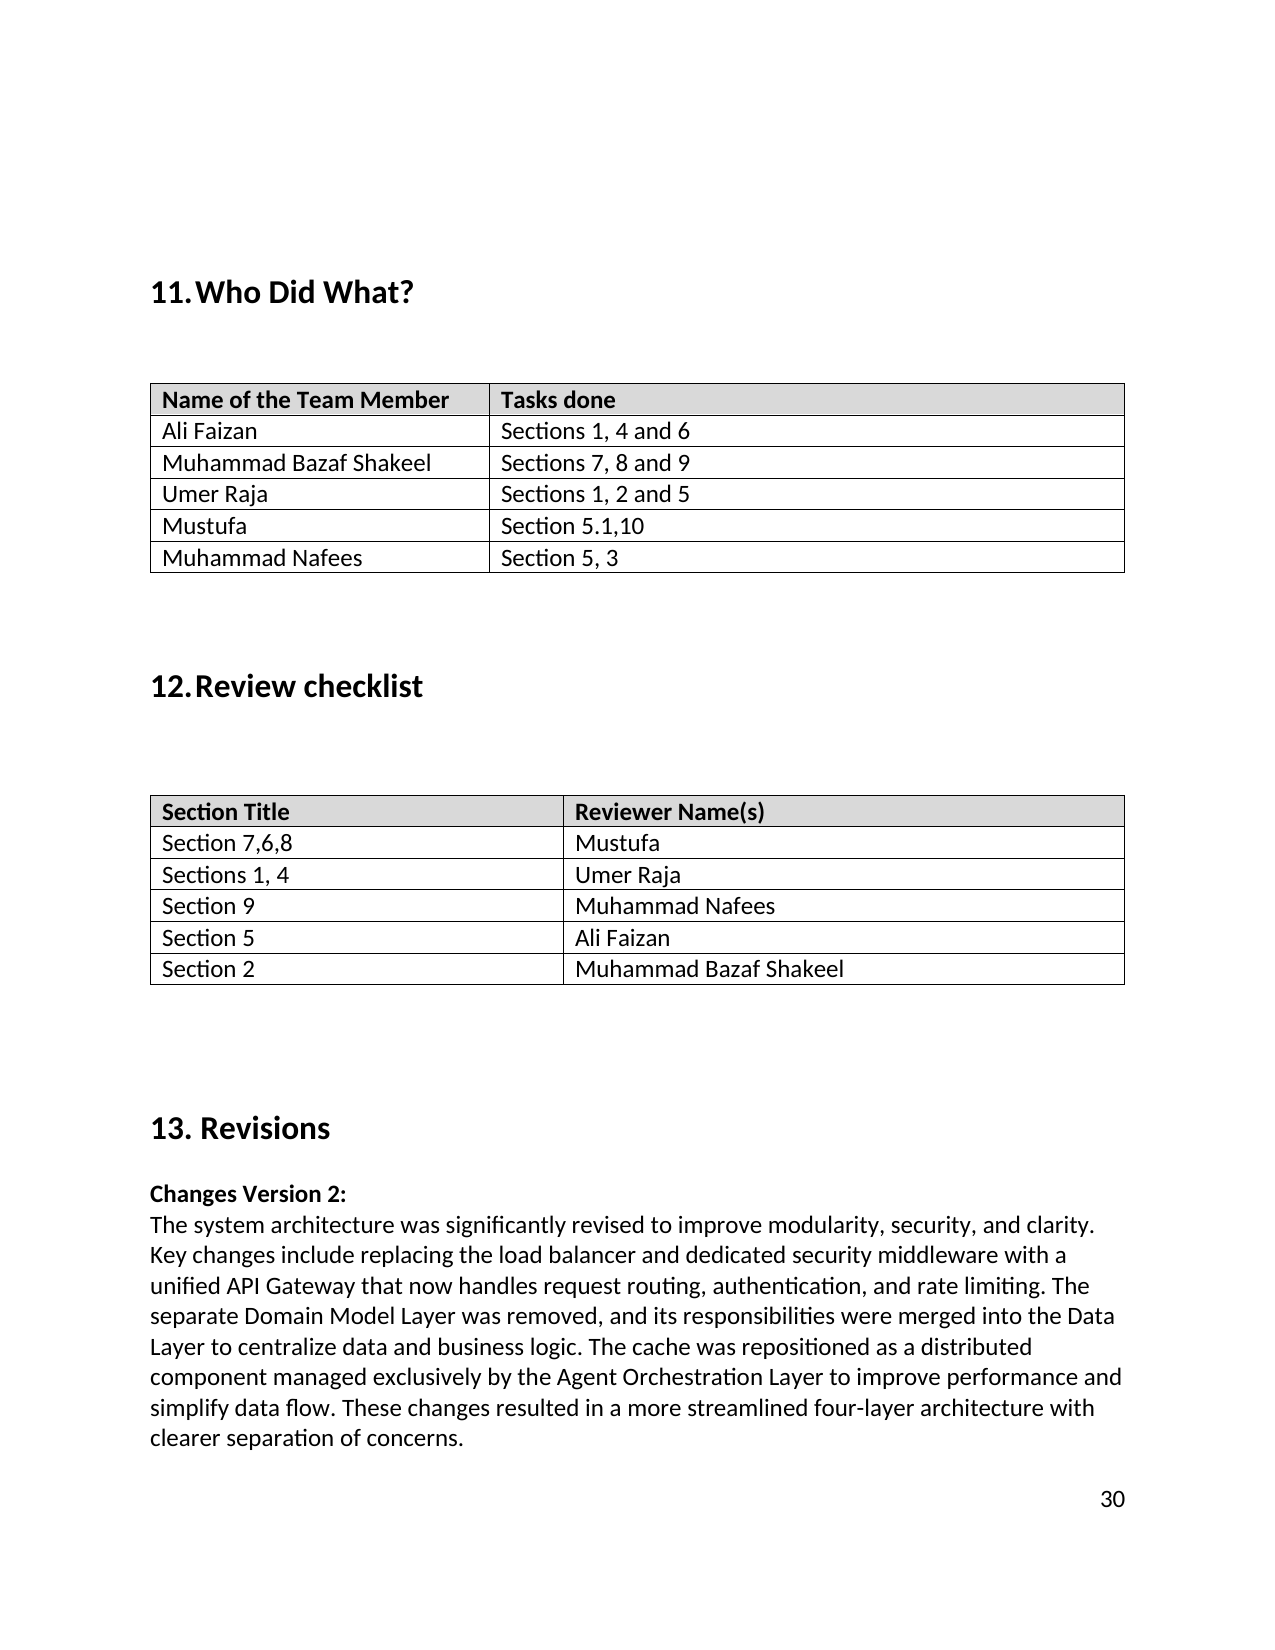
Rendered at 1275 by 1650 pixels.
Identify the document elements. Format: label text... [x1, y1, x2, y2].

table_cell Section 2 [151, 954, 563, 984]
table_cell Section 5.1,10 [490, 510, 1124, 541]
table_cell Umer Raja [151, 479, 489, 509]
table_cell Muhammad Nafees [564, 890, 1124, 921]
table_header Section Title [151, 796, 563, 826]
subtitle Review checklist [150, 665, 1125, 706]
table_cell Muhammad Bazaf Shakeel [151, 447, 489, 478]
table_cell Sections 1, 2 and 5 [490, 479, 1124, 509]
table_cell Sections 7, 8 and 9 [490, 447, 1124, 478]
text 13. Revisions [150, 1107, 1125, 1148]
table_header Tasks done [490, 384, 1124, 414]
table_cell Ali Faizan [151, 416, 489, 446]
table_cell Ali Faizan [564, 922, 1124, 952]
table_cell Mustufa [564, 827, 1124, 858]
table_header Reviewer Name(s) [564, 796, 1124, 826]
table_cell Muhammad Nafees [151, 542, 489, 572]
table_cell Sections 1, 4 [151, 859, 563, 889]
subtitle Who Did What? [150, 271, 1125, 312]
table_cell Mustufa [151, 510, 489, 541]
table_header Name of the Team Member [151, 384, 489, 414]
table_cell Umer Raja [564, 859, 1124, 889]
table_cell Section 5, 3 [490, 542, 1124, 572]
table_cell Section 7,6,8 [151, 827, 563, 858]
table_cell Section 5 [151, 922, 563, 952]
table_cell Muhammad Bazaf Shakeel [564, 954, 1124, 984]
table_cell Section 9 [151, 890, 563, 921]
table_cell Sections 1, 4 and 6 [490, 416, 1124, 446]
text Changes Version 2: [150, 1178, 1125, 1209]
text The system architecture was significantly revised to improve modularity, security, and clarity. Key changes include replacing the load balancer and dedicated security middleware with a unified API Gateway that now handles request routing, authentication, and rate limiting. The separate Domain Model Layer was removed, and its responsibilities were merged into the Data Layer to centralize data and business logic. The cache was repositioned as a distributed component managed exclusively by the Agent Orchestration Layer to improve performance and simplify data flow. These changes resulted in a more streamlined four-layer architecture with clearer separation of concerns. [150, 1209, 1125, 1453]
